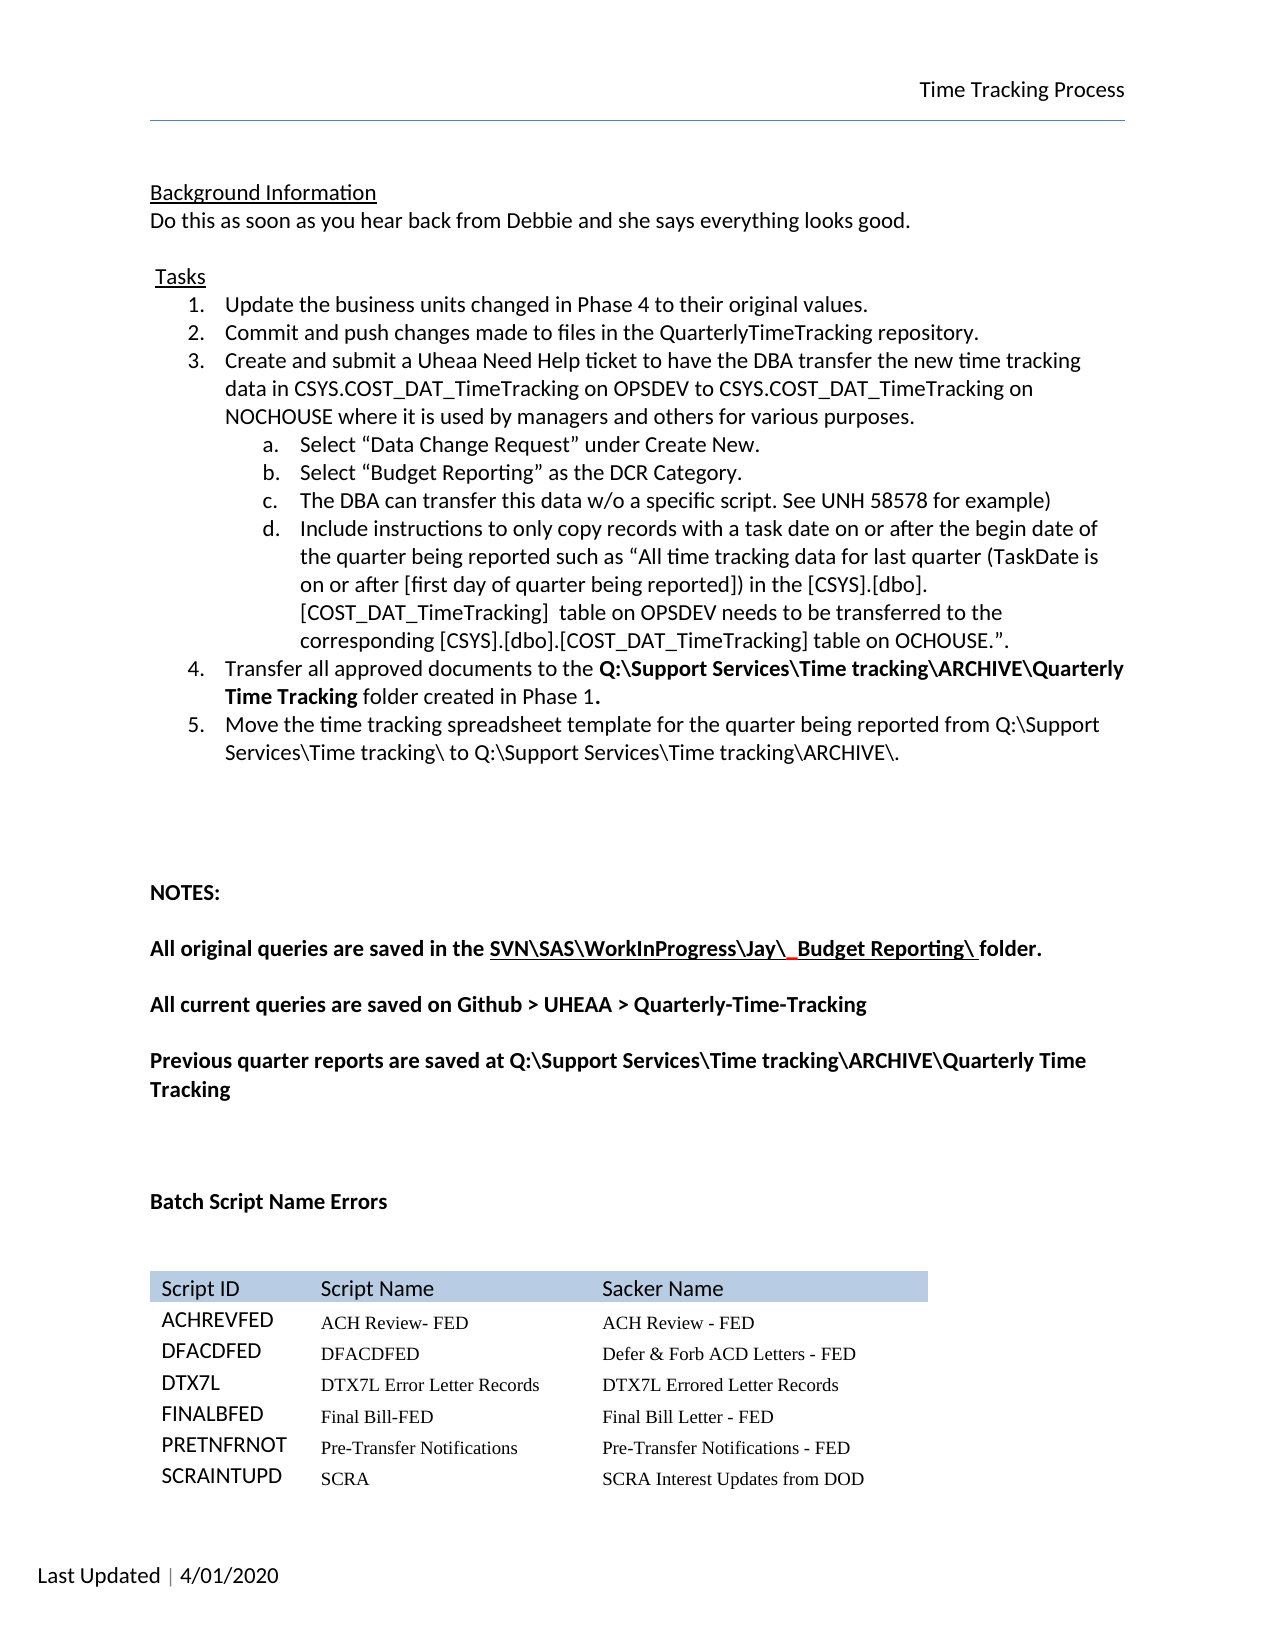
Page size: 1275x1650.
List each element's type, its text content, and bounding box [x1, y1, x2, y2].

table_cell Pre-Transfer Notifications - FED [591, 1427, 928, 1458]
table_cell Defer & Forb ACD Letters - FED [591, 1333, 928, 1364]
table_header Script Name [309, 1271, 591, 1302]
list Include instructions to only copy records with a task date on or after the begin date of the quarter being reported such as “All time tracking data for last quarter (TaskDate is on or after [first day of quarter being reported]) in the [CSYS].[dbo].[COST_DAT_TimeTracking] table on OPSDEV needs to be transferred to the corresponding [CSYS].[dbo].[COST_DAT_TimeTracking] table on OCHOUSE.”. [262, 514, 1125, 654]
text Background Information [150, 178, 1125, 206]
list Commit and push changes made to files in the QuarterlyTimeTracking repository. [187, 318, 1125, 346]
table_cell Pre-Transfer Notifications [309, 1427, 591, 1458]
table_cell ACH Review- FED [309, 1302, 591, 1333]
list Select “Data Change Request” under Create New. [262, 430, 1125, 458]
text All current queries are saved on Github > UHEAA > Quarterly-Time-Tracking [150, 991, 1125, 1019]
list Select “Budget Reporting” as the DCR Category. [262, 458, 1125, 486]
text Do this as soon as you hear back from Debbie and she says everything looks good. [150, 206, 1125, 234]
list Create and submit a Uheaa Need Help ticket to have the DBA transfer the new time tracking data in CSYS.COST_DAT_TimeTracking on OPSDEV to CSYS.COST_DAT_TimeTracking on NOCHOUSE where it is used by managers and others for various purposes. [187, 346, 1125, 430]
table_cell DTX7L [150, 1365, 309, 1396]
table_cell DFACDFED [309, 1333, 591, 1364]
table_cell ACHREVFED [150, 1302, 309, 1333]
text All original queries are saved in the SVN\SAS\WorkInProgress\Jay\_Budget Reporting\ folder. [150, 934, 1125, 963]
table_cell ACH Review - FED [591, 1302, 928, 1333]
table_cell FINALBFED [150, 1396, 309, 1427]
text Batch Script Name Errors [150, 1187, 1125, 1215]
text Previous quarter reports are saved at Q:\Support Services\Time tracking\ARCHIVE\Quarterly Time Tracking [150, 1047, 1125, 1103]
table_cell PRETNFRNOT [150, 1427, 309, 1458]
table_cell DTX7L Errored Letter Records [591, 1365, 928, 1396]
list The DBA can transfer this data w/o a specific script. See UNH 58578 for example) [262, 486, 1125, 514]
table_cell DTX7L Error Letter Records [309, 1365, 591, 1396]
table_cell DFACDFED [150, 1333, 309, 1364]
table_header Sacker Name [591, 1271, 928, 1302]
list Transfer all approved documents to the Q:\Support Services\Time tracking\ARCHIVE\Quarterly Time Tracking folder created in Phase 1. [187, 654, 1125, 710]
table_header Script ID [150, 1271, 309, 1302]
table_cell SCRA [309, 1458, 591, 1489]
text Tasks [150, 262, 1125, 290]
table_cell Final Bill-FED [309, 1396, 591, 1427]
table_cell Final Bill Letter - FED [591, 1396, 928, 1427]
list Update the business units changed in Phase 4 to their original values. [187, 290, 1125, 318]
table_cell SCRAINTUPD [150, 1458, 309, 1489]
text NOTES: [150, 878, 1125, 907]
table_cell SCRA Interest Updates from DOD [591, 1458, 928, 1489]
list Move the time tracking spreadsheet template for the quarter being reported from Q:\Support Services\Time tracking\ to Q:\Support Services\Time tracking\ARCHIVE\. [187, 710, 1125, 766]
